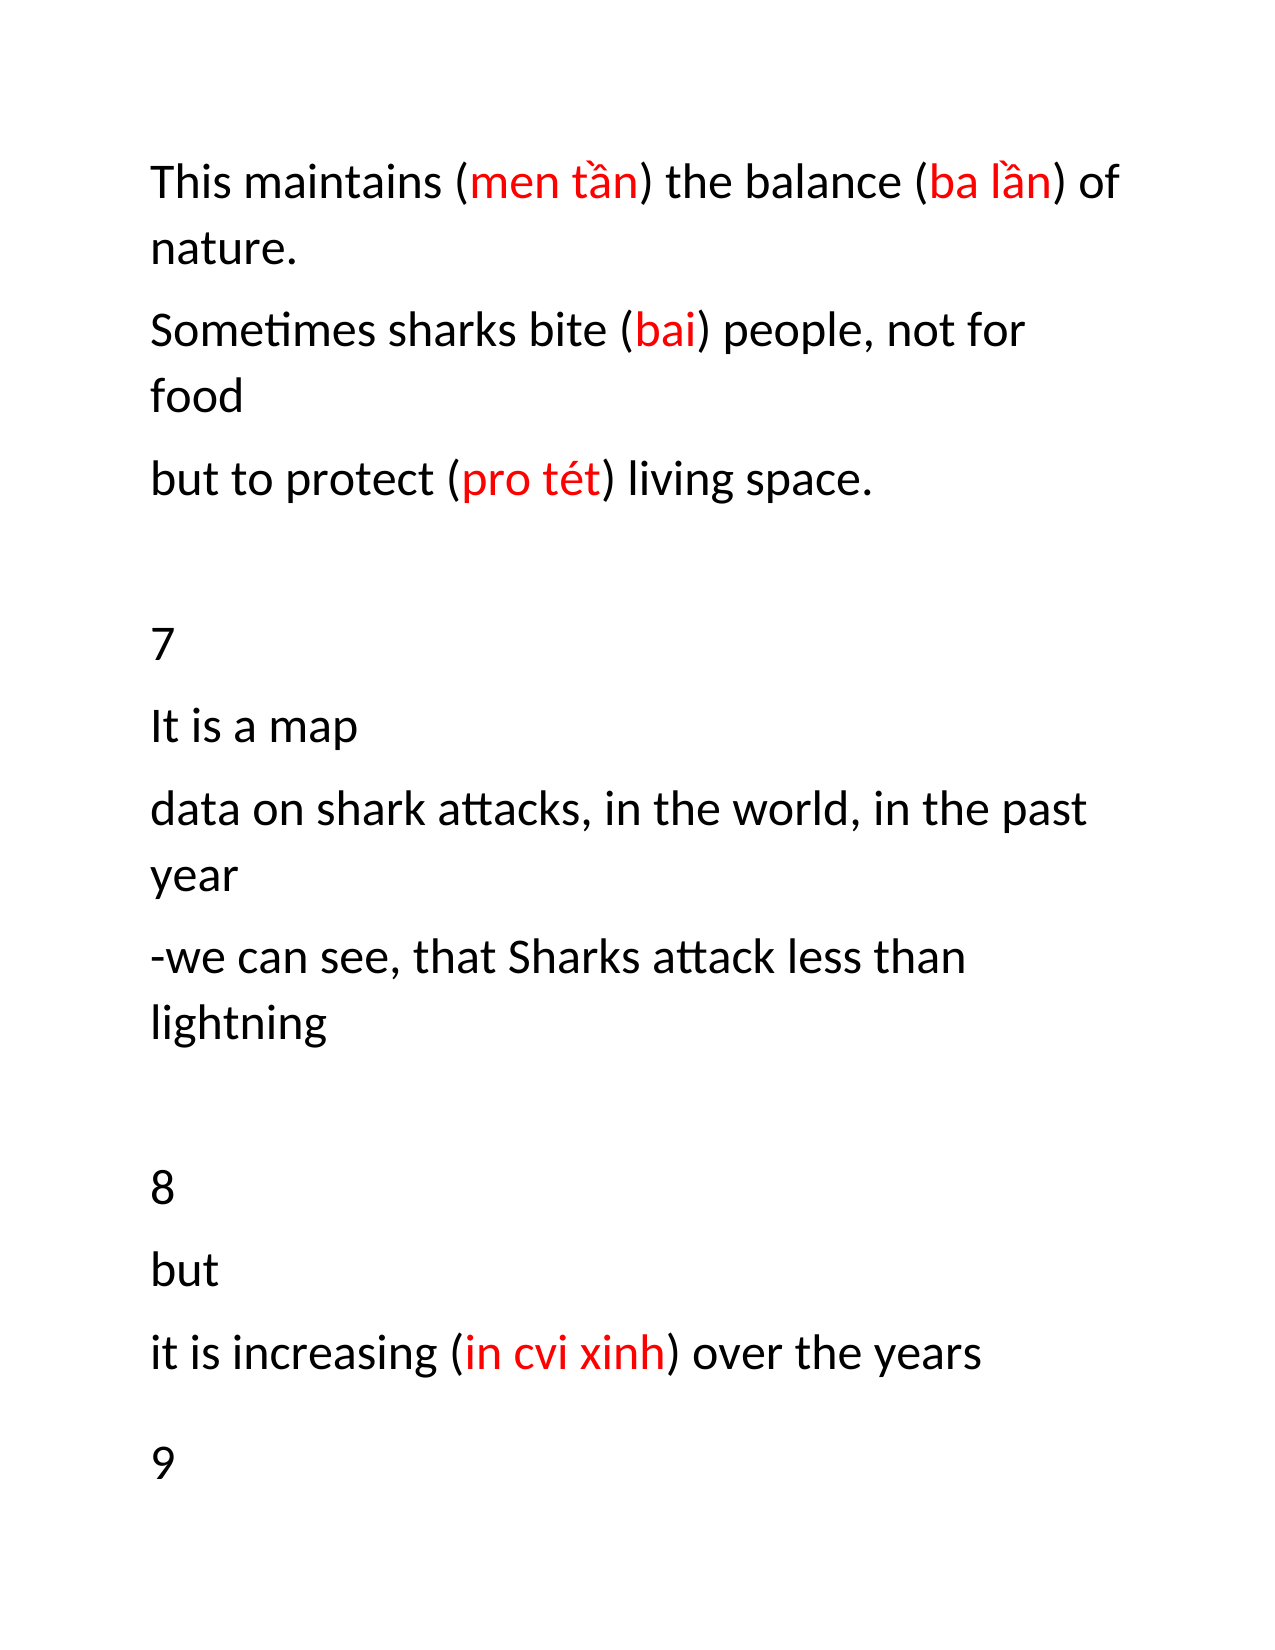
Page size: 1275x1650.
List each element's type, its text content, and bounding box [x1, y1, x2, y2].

text Sometimes sharks bite (bai) people, not for food [150, 298, 1125, 425]
text 7 [150, 612, 1125, 673]
text but to protect (pro tét) living space. [150, 447, 1125, 508]
text 9 [150, 1431, 1125, 1492]
text -we can see, that Sharks attack less than lightning [150, 925, 1125, 1052]
text It is a map [150, 694, 1125, 755]
text data on shark attacks, in the world, in the past year [150, 777, 1125, 903]
text This maintains (men tần) the balance (ba lần) of nature. [150, 150, 1125, 277]
text 8 [150, 1156, 1125, 1217]
text it is increasing (in cvi xinh) over the years [150, 1321, 1125, 1412]
text but [150, 1238, 1125, 1299]
